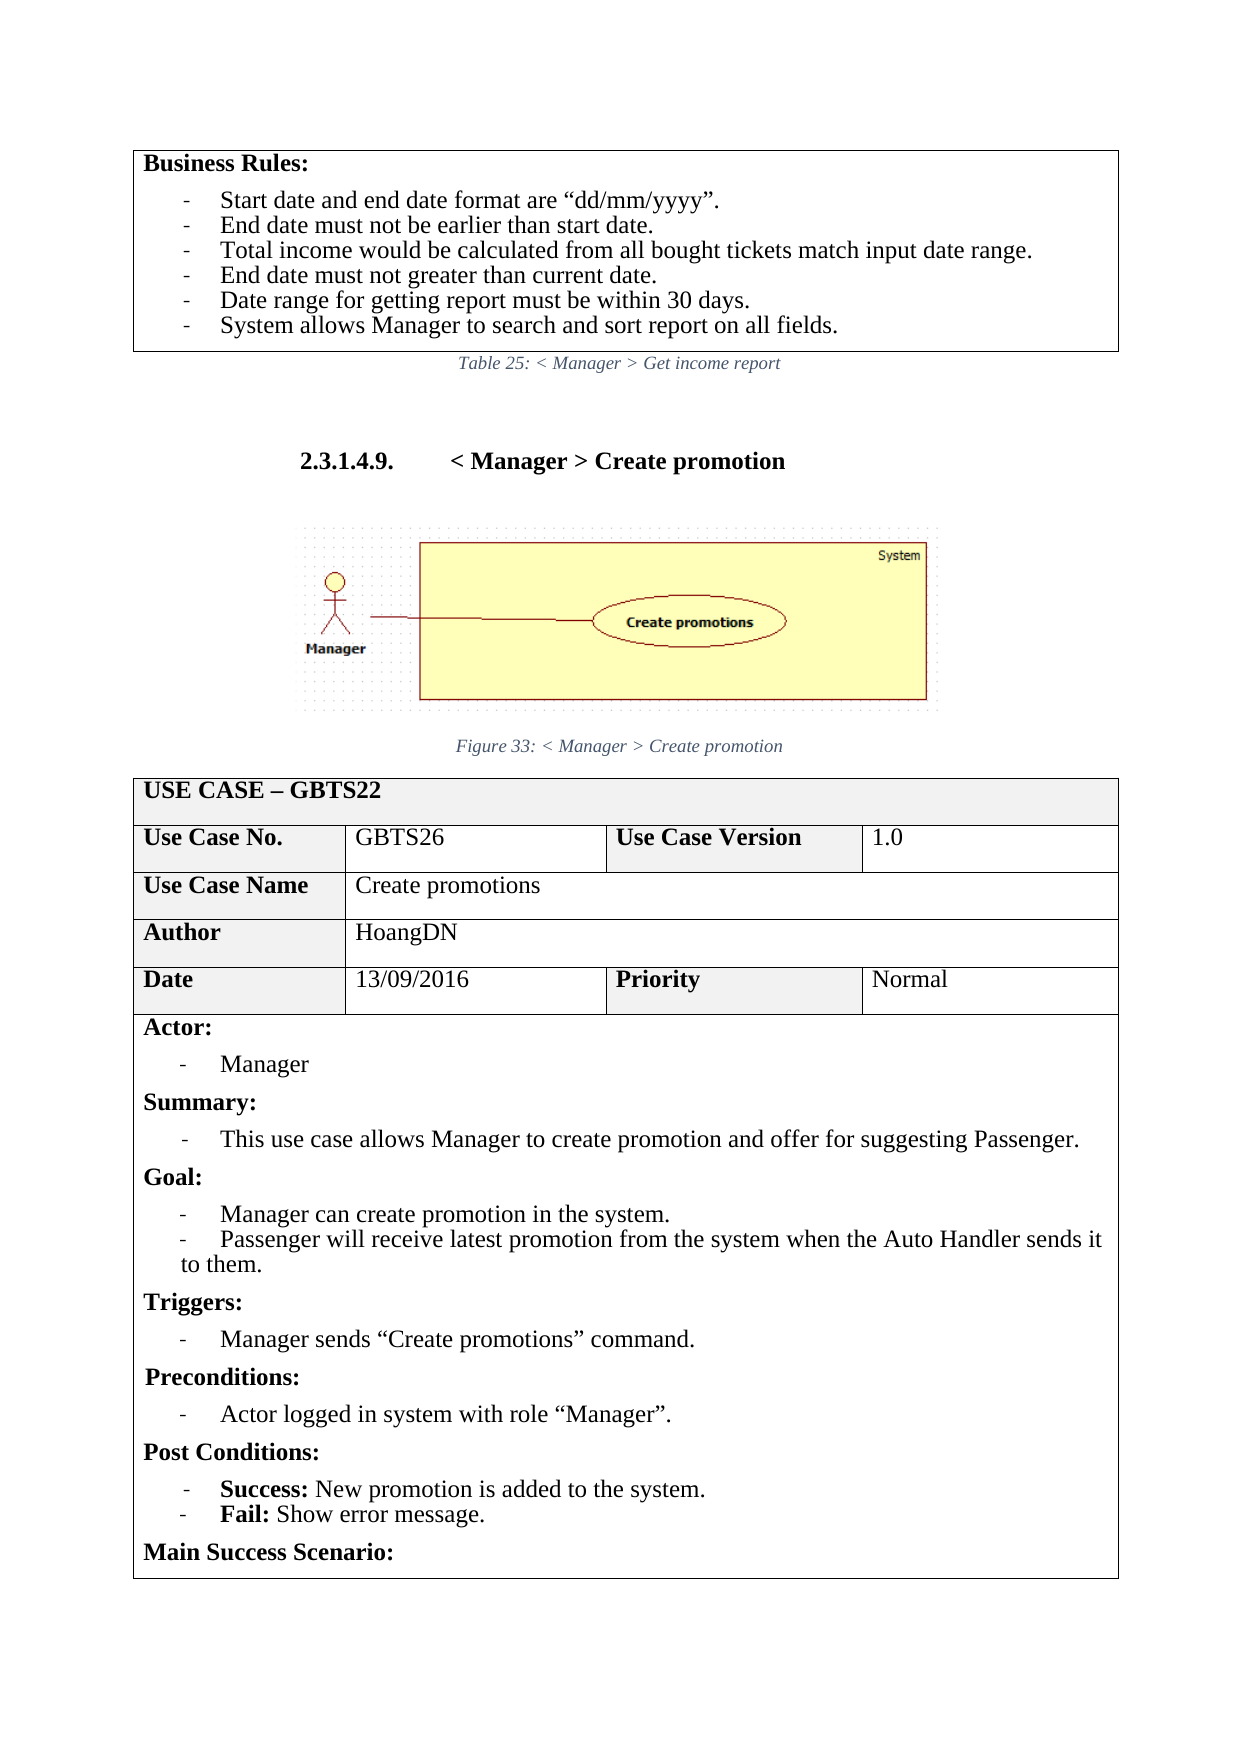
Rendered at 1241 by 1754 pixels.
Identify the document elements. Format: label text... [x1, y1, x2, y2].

table_cell HoangDN [346, 920, 1118, 967]
table_cell Author [134, 920, 345, 967]
text Table 25: < Manager > Get income report [150, 352, 1090, 374]
subtitle < Manager > Create promotion [300, 446, 1090, 474]
table_cell Priority [607, 968, 862, 1014]
table_cell Normal [863, 968, 1118, 1014]
table_cell 13/09/2016 [346, 968, 606, 1014]
table_cell Use Case Version [607, 826, 862, 872]
table_cell Use Case No. [134, 826, 345, 872]
table_cell GBTS26 [346, 826, 606, 872]
table_cell Use Case Name [134, 873, 345, 919]
table_cell 1.0 [863, 826, 1118, 872]
table_header USE CASE – GBTS22 [134, 779, 1118, 825]
picture [295, 523, 945, 717]
table_cell Create promotions [346, 873, 1118, 919]
table_cell Date [134, 968, 345, 1014]
